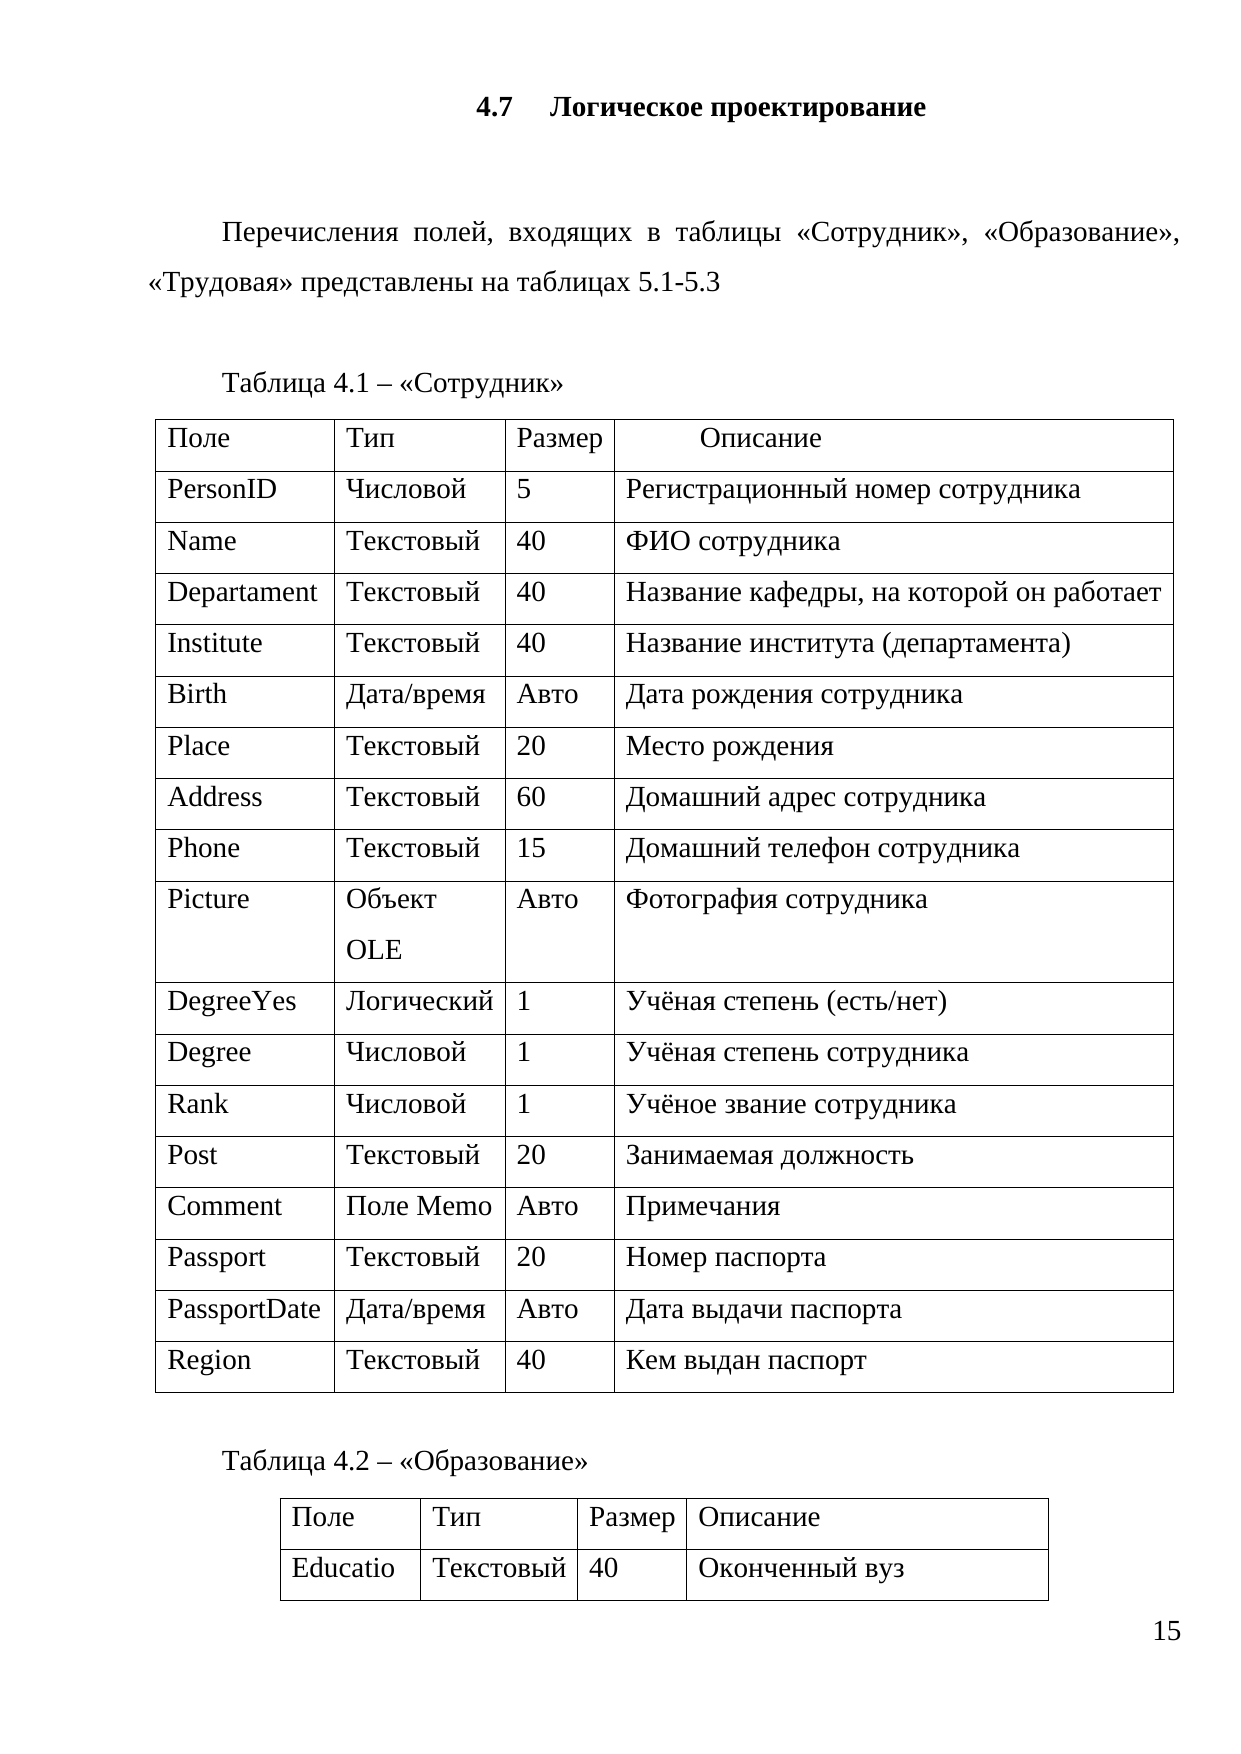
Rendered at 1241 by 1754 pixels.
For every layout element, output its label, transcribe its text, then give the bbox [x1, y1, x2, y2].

table_cell 20 [506, 1240, 614, 1290]
table_cell 60 [506, 779, 614, 829]
table_cell Passport [156, 1240, 334, 1290]
table_cell Занимаемая должность [615, 1137, 1173, 1187]
table_cell Birth [156, 677, 334, 727]
table_cell Дата/время [335, 677, 505, 727]
table_header Поле [156, 420, 334, 471]
table_cell 1 [506, 1086, 614, 1136]
table_cell Поле Memo [335, 1188, 505, 1238]
table_cell Текстовый [421, 1550, 577, 1600]
table_cell Примечания [615, 1188, 1173, 1238]
table_cell ФИО сотрудника [615, 523, 1173, 573]
table_cell Текстовый [335, 1240, 505, 1290]
table_cell Название кафедры, на которой он работает [615, 574, 1173, 624]
table_cell DegreeYes [156, 983, 334, 1033]
table_cell Домашний телефон сотрудника [615, 830, 1173, 881]
table_cell 40 [578, 1550, 686, 1600]
table_cell 40 [506, 574, 614, 624]
text Перечисления полей, входящих в таблицы «Сотрудник», «Образование», «Трудовая» представлены на таблицах 5.1-5.3 [148, 214, 1181, 298]
table_cell 40 [506, 625, 614, 676]
table_cell Логический [335, 983, 505, 1033]
table_cell Дата выдачи паспорта [615, 1291, 1173, 1341]
table_cell Текстовый [335, 625, 505, 676]
table_cell Текстовый [335, 1342, 505, 1392]
table_cell 20 [506, 728, 614, 778]
table_cell Числовой [335, 1035, 505, 1085]
table_cell Регистрационный номер сотрудника [615, 472, 1173, 522]
table_cell Название института (департамента) [615, 625, 1173, 676]
table_cell Числовой [335, 472, 505, 522]
table_header Размер [578, 1499, 686, 1549]
table_cell 1 [506, 1035, 614, 1085]
table_cell Авто [506, 677, 614, 727]
table_cell 15 [506, 830, 614, 881]
table_cell Name [156, 523, 334, 573]
table_cell Place [156, 728, 334, 778]
table_cell Кем выдан паспорт [615, 1342, 1173, 1392]
table_cell Текстовый [335, 830, 505, 881]
table_cell Degree [156, 1035, 334, 1085]
table_cell PassportDate [156, 1291, 334, 1341]
table_cell 20 [506, 1137, 614, 1187]
table_cell PersonID [156, 472, 334, 522]
table_cell Дата/время [335, 1291, 505, 1341]
table_cell Место рождения [615, 728, 1173, 778]
text Таблица 4.1 – «Сотрудник» [148, 365, 1181, 398]
table_cell Дата рождения сотрудника [615, 677, 1173, 727]
table_cell Region [156, 1342, 334, 1392]
table_header Поле [281, 1499, 420, 1549]
table_cell Institute [156, 625, 334, 676]
table_cell Учёная степень (есть/нет) [615, 983, 1173, 1033]
table_cell Departament [156, 574, 334, 624]
table_cell 40 [506, 1342, 614, 1392]
table_cell Учёное звание сотрудника [615, 1086, 1173, 1136]
table_cell Авто [506, 1291, 614, 1341]
table_cell Объект OLE [335, 882, 505, 982]
text Таблица 4.2 – «Образование» [148, 1443, 1181, 1477]
table_cell Оконченный вуз [687, 1550, 1048, 1600]
table_cell Номер паспорта [615, 1240, 1173, 1290]
table_cell Текстовый [335, 574, 505, 624]
table_cell Числовой [335, 1086, 505, 1136]
table_cell Post [156, 1137, 334, 1187]
table_cell 5 [506, 472, 614, 522]
table_cell Авто [506, 1188, 614, 1238]
table_cell Rank [156, 1086, 334, 1136]
table_cell Picture [156, 882, 334, 982]
table_cell Текстовый [335, 523, 505, 573]
table_cell Comment [156, 1188, 334, 1238]
table_cell 1 [506, 983, 614, 1033]
table_cell Education [281, 1550, 420, 1600]
table_cell Текстовый [335, 1137, 505, 1187]
table_header Тип [335, 420, 505, 471]
table_cell Домашний адрес сотрудника [615, 779, 1173, 829]
table_cell Текстовый [335, 728, 505, 778]
subtitle Логическое проектирование [148, 89, 1181, 122]
table_header Размер [506, 420, 614, 471]
table_header Описание [687, 1499, 1048, 1549]
table_cell Текстовый [335, 779, 505, 829]
table_cell Phone [156, 830, 334, 881]
table_header Тип [421, 1499, 577, 1549]
table_cell Address [156, 779, 334, 829]
table_header Описание [615, 420, 1173, 471]
table_cell 40 [506, 523, 614, 573]
table_cell Авто [506, 882, 614, 982]
table_cell Фотография сотрудника [615, 882, 1173, 982]
table_cell Учёная степень сотрудника [615, 1035, 1173, 1085]
